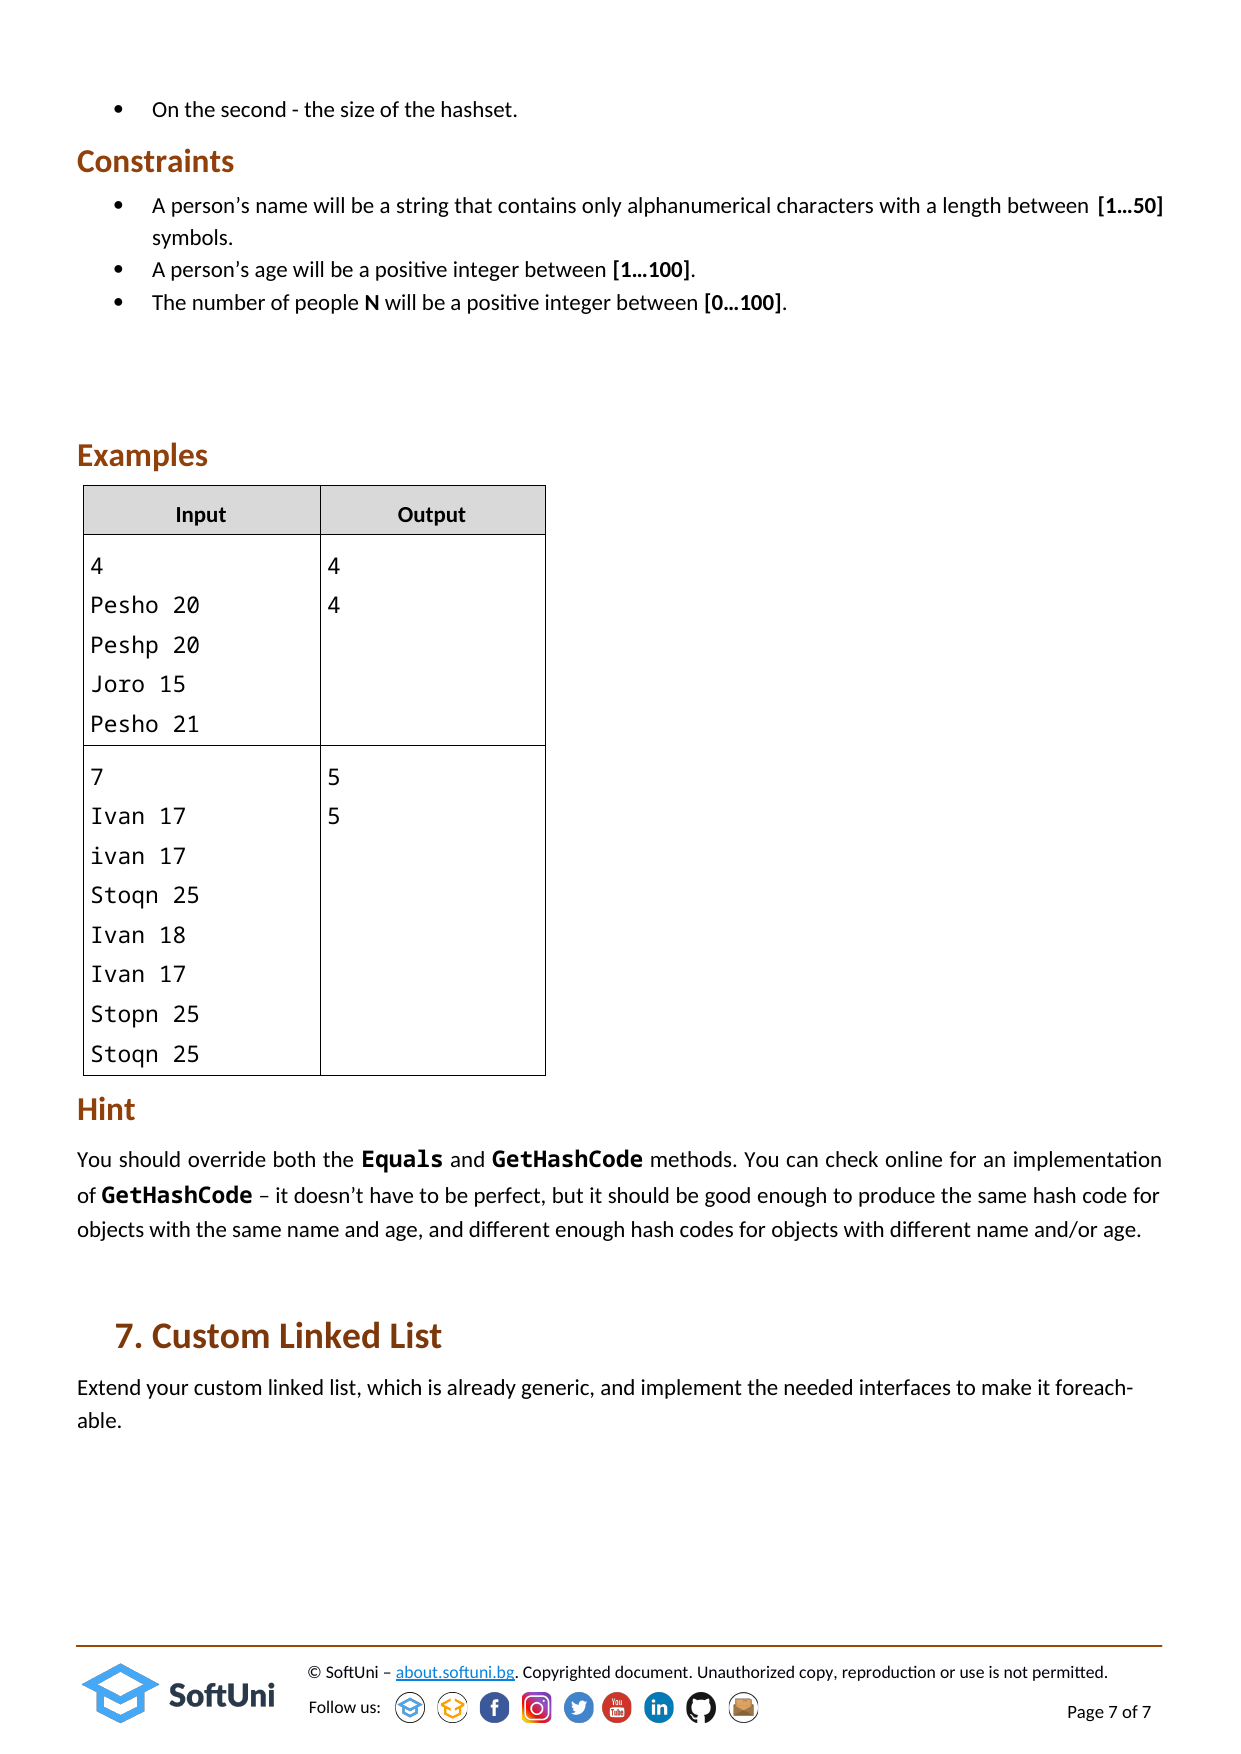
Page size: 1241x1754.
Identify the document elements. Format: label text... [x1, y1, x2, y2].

picture [665, 1692, 674, 1701]
text You should override both the Equals and GetHashCode methods. You can check online for an implementation of GetHashCode – it doesn’t have to be perfect, but it should be good enough to produce the same hash code for objects with the same name and age, and different enough hash codes for objects with different name and/or age. [77, 1143, 1163, 1243]
table_cell 7 Ivan 17 ivan 17 Stoqn 25 Ivan 18 Ivan 17 Stopn 25 Stoqn 25 [84, 746, 320, 1075]
picture [522, 1692, 552, 1723]
subtitle Examples [77, 341, 1163, 475]
table_cell 4 4 [321, 535, 545, 745]
picture [602, 1692, 632, 1723]
list A person’s name will be a string that contains only alphanumerical characters with a length between [1…50] symbols. [114, 191, 1163, 251]
picture [644, 1692, 653, 1701]
table_cell 4 Pesho 20 Peshp 20 Joro 15 Pesho 21 [84, 535, 320, 745]
list On the second - the size of the hashset. [114, 95, 1163, 123]
picture [564, 1692, 594, 1723]
subtitle Constraints [77, 140, 1163, 181]
text Extend your custom linked list, which is already generic, and implement the needed interfaces to make it foreach-able. [77, 1373, 1163, 1434]
picture [658, 1705, 667, 1714]
subtitle Hint [77, 1088, 1163, 1129]
table_header Input [84, 486, 320, 534]
picture [395, 1692, 425, 1723]
subtitle Custom Linked List [114, 1312, 1163, 1358]
picture [75, 1658, 281, 1729]
picture [665, 1714, 674, 1723]
list The number of people N will be a positive integer between [0…100]. [114, 288, 1163, 316]
list A person’s age will be a positive integer between [1…100]. [114, 255, 1163, 283]
table_header Output [321, 486, 545, 534]
picture [686, 1692, 716, 1723]
picture [644, 1714, 653, 1723]
picture [437, 1692, 468, 1723]
table_cell 5 5 [321, 746, 545, 1075]
picture [479, 1692, 510, 1723]
picture [728, 1692, 759, 1723]
